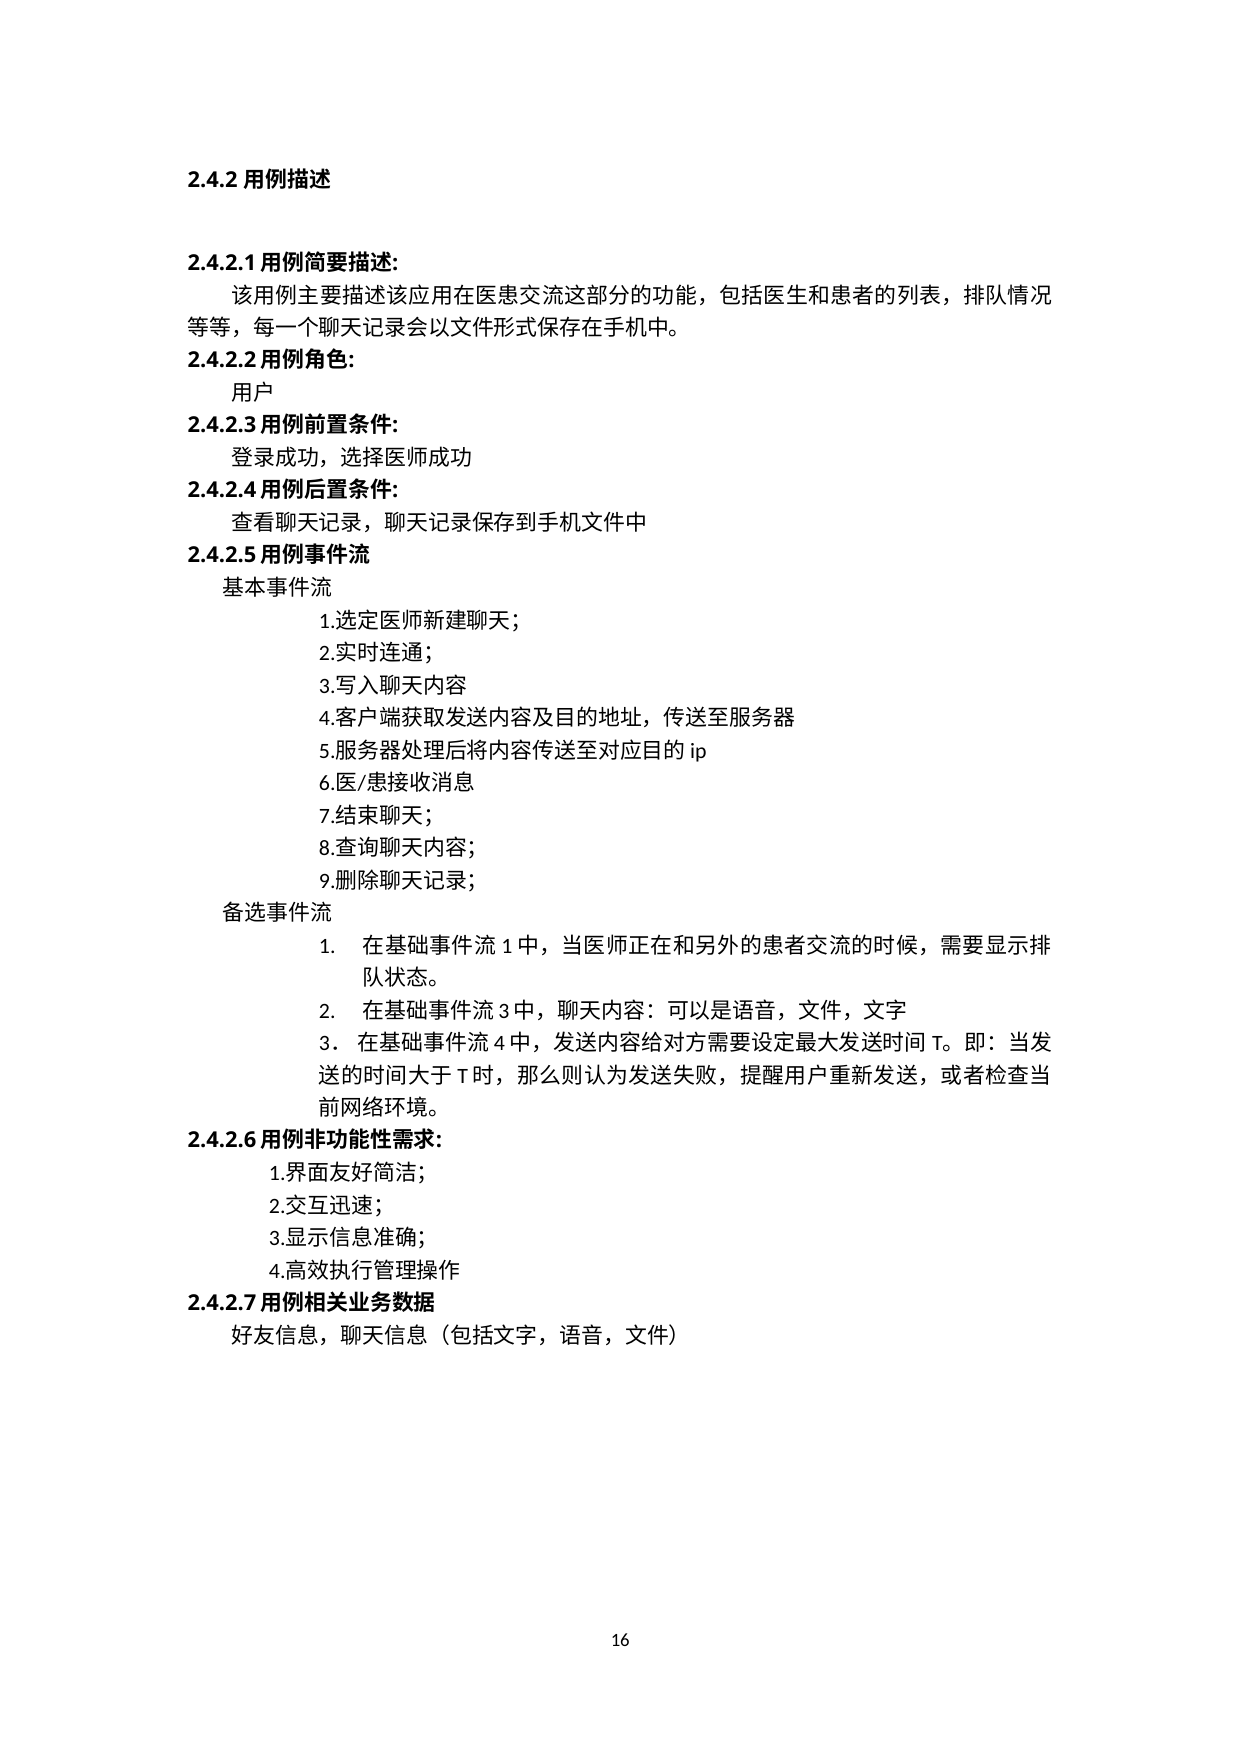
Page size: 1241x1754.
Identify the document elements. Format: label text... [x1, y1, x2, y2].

text 4.高效执行管理操作 [269, 1252, 1053, 1285]
list 查询聊天内容； [275, 830, 1053, 862]
list 在基础事件流3中，聊天内容：可以是语音，文件，文字 [319, 992, 1053, 1025]
text 该用例主要描述该应用在医患交流这部分的功能，包括医生和患者的列表，排队情况等等，每一个聊天记录会以文件形式保存在手机中。 [187, 277, 1053, 342]
list 删除聊天记录； [275, 862, 1053, 895]
text 登录成功，选择医师成功 [187, 440, 1053, 472]
text 备选事件流 [187, 895, 1053, 927]
text 2.交互迅速； [269, 1187, 1053, 1220]
list 选定医师新建聊天； [275, 602, 1053, 635]
text 2.4.2.6用例非功能性需求: [187, 1122, 1053, 1155]
subtitle 2.4.2 用例描述 [187, 162, 1053, 194]
list 客户端获取发送内容及目的地址，传送至服务器 [275, 700, 1053, 732]
text 基本事件流 [187, 570, 1053, 602]
text 1.界面友好简洁； [269, 1155, 1053, 1187]
text 查看聊天记录，聊天记录保存到手机文件中 [187, 505, 1053, 537]
text 2.4.2.2用例角色: [187, 342, 1053, 375]
text 3． 在基础事件流4中，发送内容给对方需要设定最大发送时间T。即：当发送的时间大于T时，那么则认为发送失败，提醒用户重新发送，或者检查当前网络环境。 [319, 1025, 1053, 1122]
text 3.显示信息准确； [269, 1220, 1053, 1252]
text 2.4.2.4用例后置条件: [187, 472, 1053, 505]
text 用户 [187, 375, 1053, 407]
list 医/患接收消息 [275, 765, 1053, 797]
list 在基础事件流1中，当医师正在和另外的患者交流的时候，需要显示排队状态。 [319, 927, 1053, 992]
list 服务器处理后将内容传送至对应目的ip [275, 732, 1053, 765]
list 结束聊天； [275, 797, 1053, 830]
text 2.4.2.3用例前置条件: [187, 407, 1053, 440]
text 2.4.2.7用例相关业务数据 [187, 1285, 1053, 1317]
list 写入聊天内容 [275, 667, 1053, 700]
text 好友信息，聊天信息（包括文字，语音，文件） [187, 1317, 1053, 1350]
text 2.4.2.5用例事件流 [187, 537, 1053, 570]
list 实时连通； [275, 635, 1053, 667]
text 2.4.2.1用例简要描述: [187, 245, 1053, 277]
